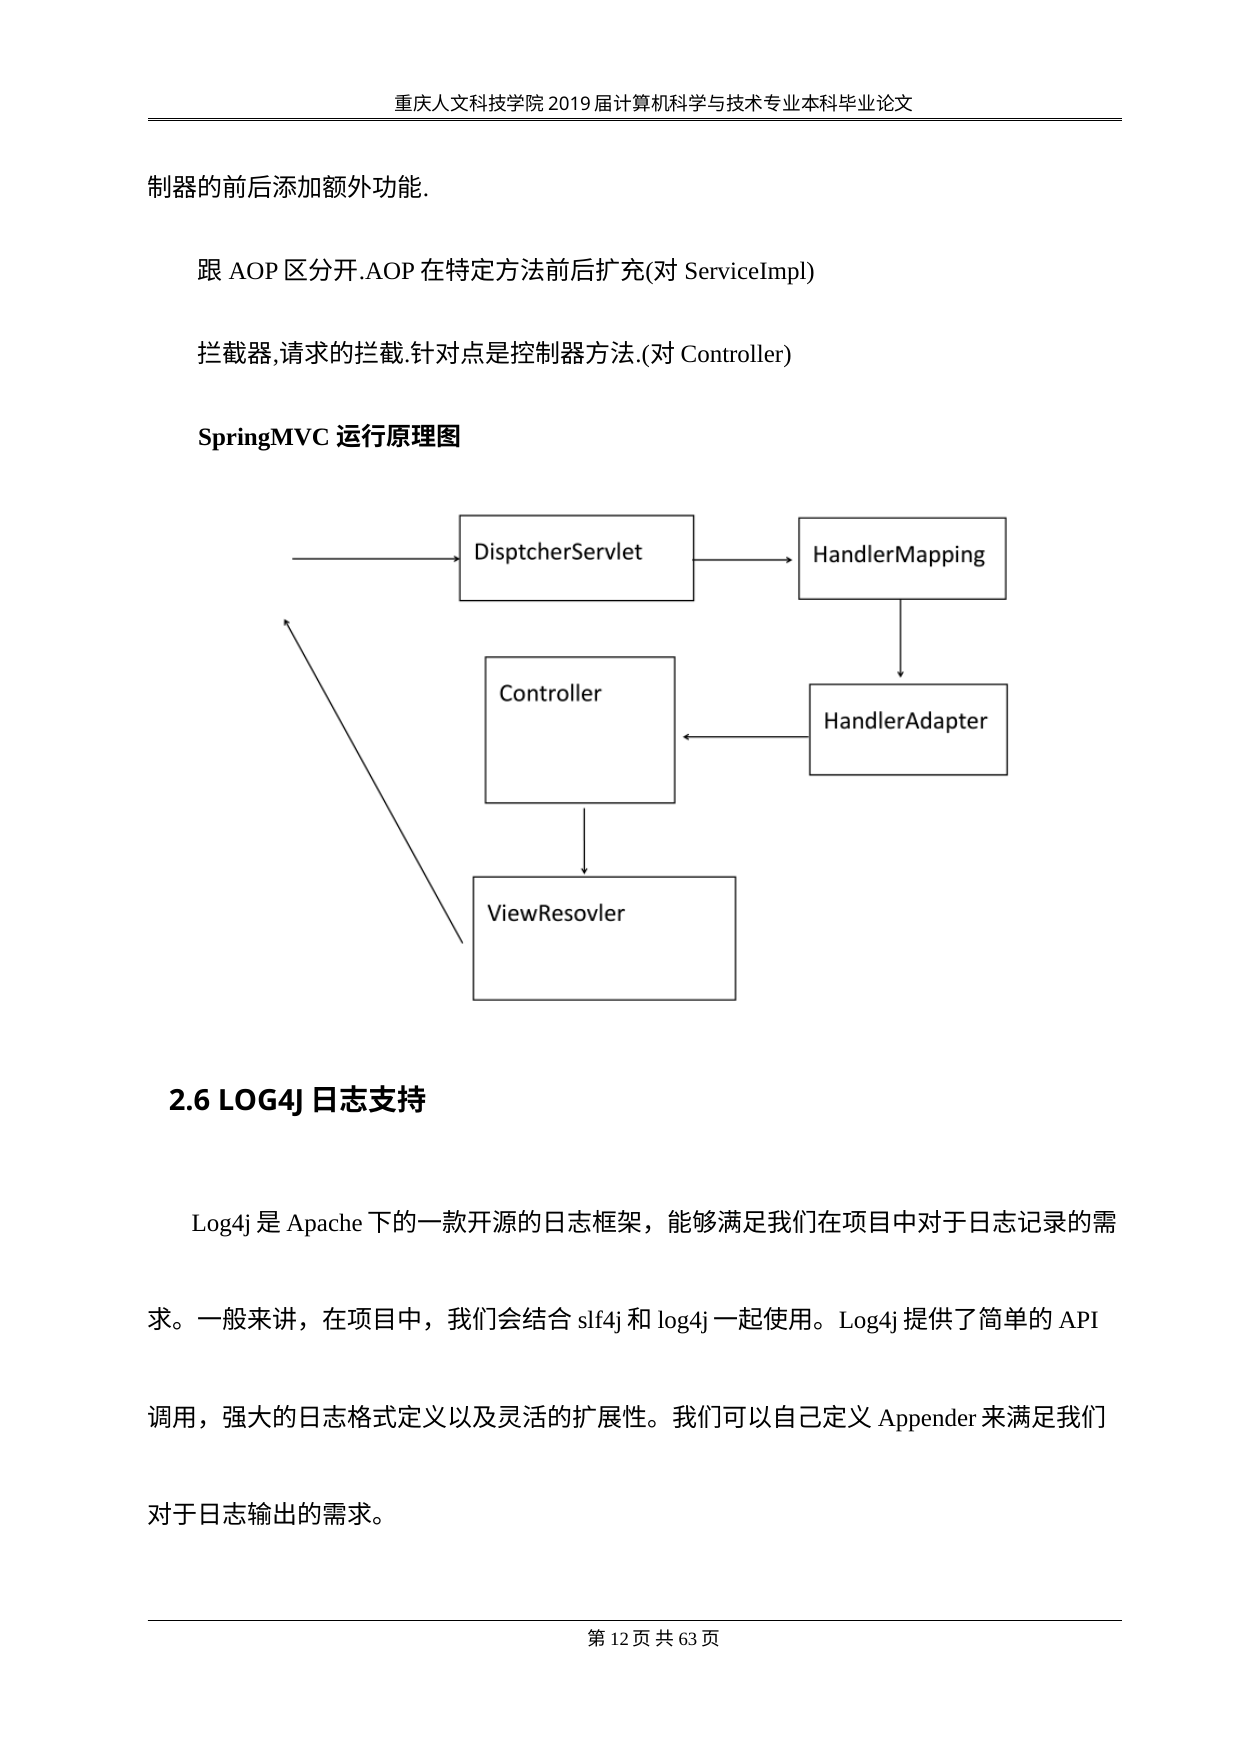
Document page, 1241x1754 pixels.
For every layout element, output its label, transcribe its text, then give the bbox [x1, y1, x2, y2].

text Log4j是Apache下的一款开源的日志框架，能够满足我们在项目中对于日志记录的需求。一般来讲，在项目中，我们会结合slf4j和log4j一起使用。Log4j提供了简单的API调用，强大的日志格式定义以及灵活的扩展性。我们可以自己定义Appender来满足我们对于日志输出的需求。 [148, 1188, 1122, 1545]
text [148, 153, 1122, 218]
text 跟 AOP 区分开.AOP 在特定方法前后扩充(对 ServiceImpl) [148, 236, 1122, 301]
picture [197, 493, 1064, 1029]
text SpringMVC 运行原理图 [148, 402, 1122, 467]
text 拦截器,请求的拦截.针对点是控制器方法.(对 Controller) [148, 319, 1122, 384]
subtitle 2.6 LOG4J日志支持 [148, 1065, 1122, 1130]
